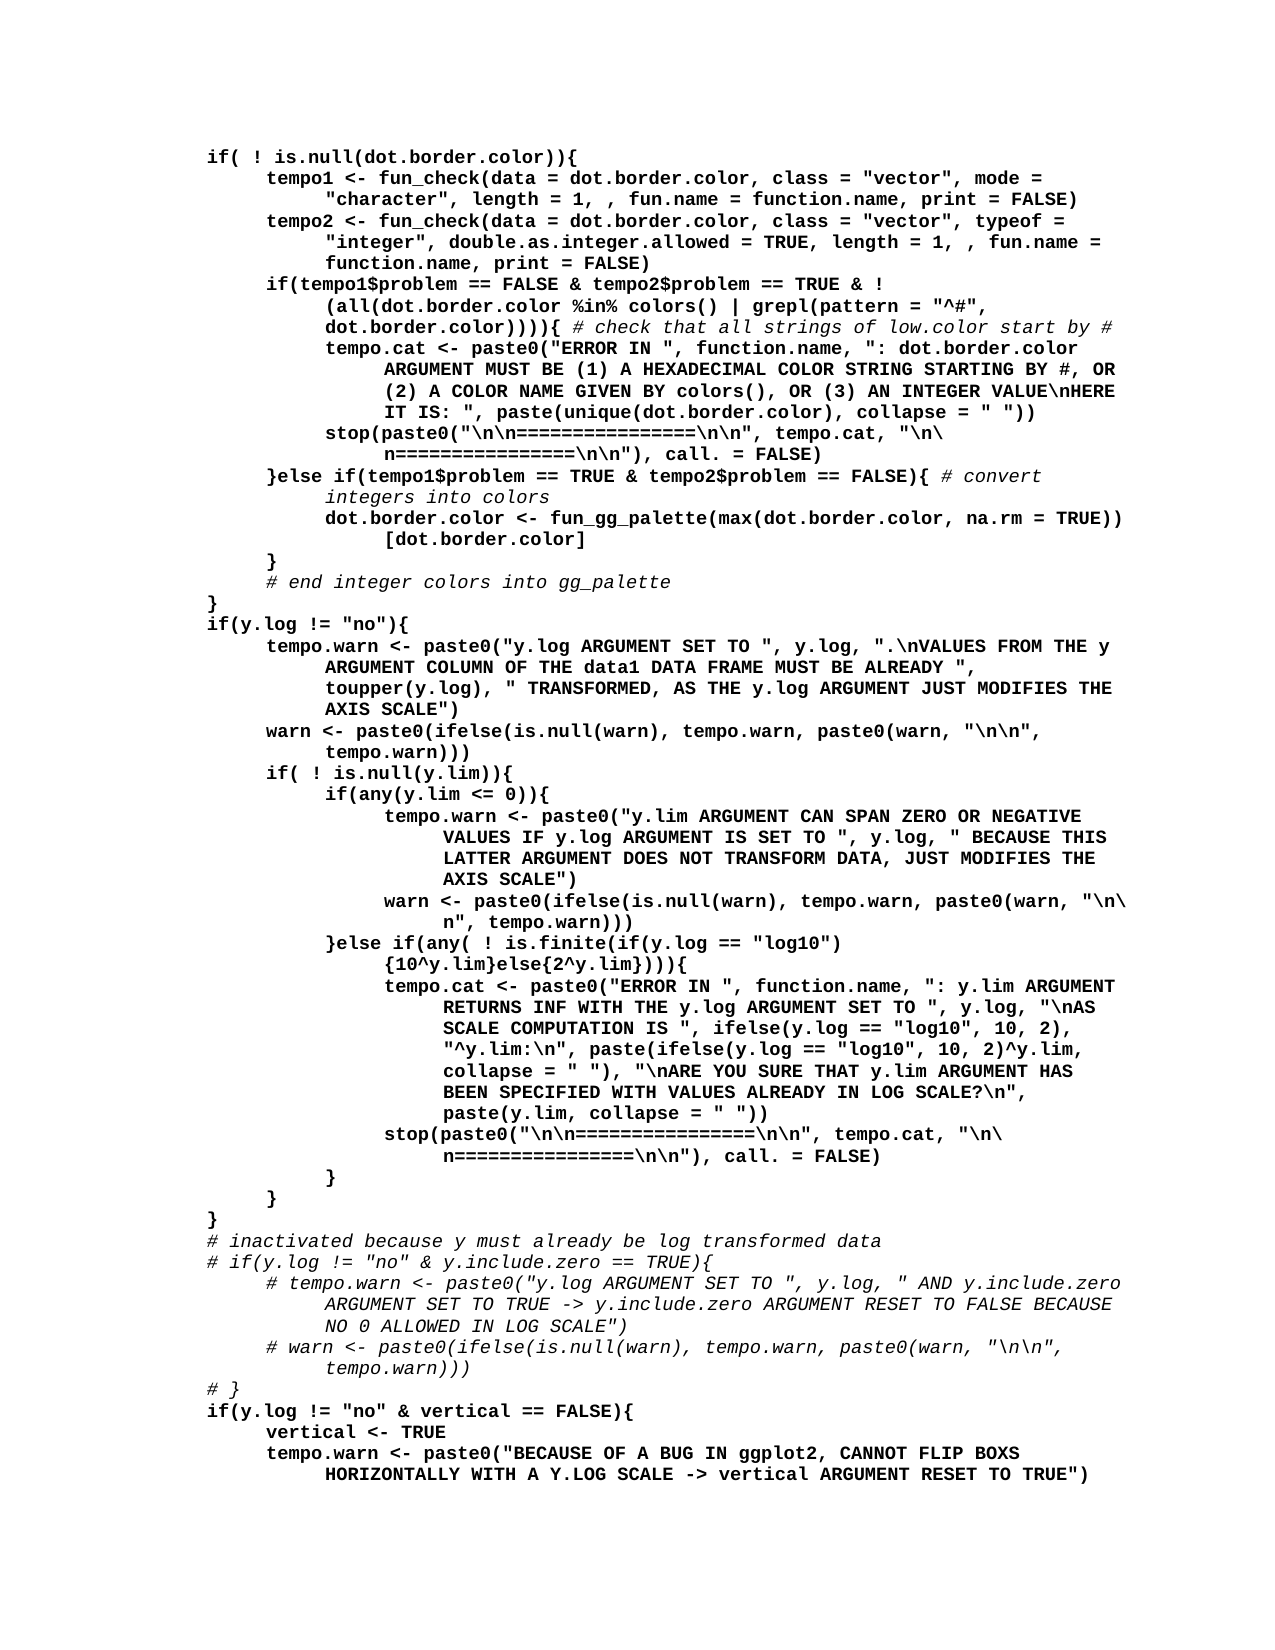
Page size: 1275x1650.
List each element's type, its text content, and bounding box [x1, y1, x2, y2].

text if(any(y.lim <= 0)){ [325, 785, 1127, 806]
text tempo.warn <- paste0("BECAUSE OF A BUG IN ggplot2, CANNOT FLIP BOXS HORIZONTALLY WITH A Y.LOG SCALE -> vertical ARGUMENT RESET TO TRUE") [266, 1444, 1127, 1486]
text warn <- paste0(ifelse(is.null(warn), tempo.warn, paste0(warn, "\n\n", tempo.warn))) [384, 891, 1127, 934]
text if( ! is.null(y.lim)){ [266, 764, 1127, 785]
text # if(y.log != "no" & y.include.zero == TRUE){ [207, 1253, 1127, 1274]
text }else if(any( ! is.finite(if(y.log == "log10"){10^y.lim}else{2^y.lim}))){ [325, 934, 1127, 976]
text stop(paste0("\n\n================\n\n", tempo.cat, "\n\n================\n\n"), call. = FALSE) [384, 1125, 1127, 1168]
text dot.border.color <- fun_gg_palette(max(dot.border.color, na.rm = TRUE))[dot.border.color] [325, 509, 1127, 551]
text } [207, 1210, 1127, 1231]
text stop(paste0("\n\n================\n\n", tempo.cat, "\n\n================\n\n"), call. = FALSE) [325, 424, 1127, 466]
text if( ! is.null(dot.border.color)){ [207, 148, 1127, 169]
text if(y.log != "no"){ [207, 615, 1127, 636]
text } [266, 551, 1127, 573]
text # end integer colors into gg_palette [266, 573, 1127, 594]
text tempo.warn <- paste0("y.lim ARGUMENT CAN SPAN ZERO OR NEGATIVE VALUES IF y.log ARGUMENT IS SET TO ", y.log, " BECAUSE THIS LATTER ARGUMENT DOES NOT TRANSFORM DATA, JUST MODIFIES THE AXIS SCALE") [384, 806, 1127, 891]
text tempo.warn <- paste0("y.log ARGUMENT SET TO ", y.log, ".\nVALUES FROM THE y ARGUMENT COLUMN OF THE data1 DATA FRAME MUST BE ALREADY ", toupper(y.log), " TRANSFORMED, AS THE y.log ARGUMENT JUST MODIFIES THE AXIS SCALE") [266, 636, 1127, 721]
text warn <- paste0(ifelse(is.null(warn), tempo.warn, paste0(warn, "\n\n", tempo.warn))) [266, 721, 1127, 764]
text # } [207, 1380, 1127, 1401]
text if(y.log != "no" & vertical == FALSE){ [207, 1401, 1127, 1423]
text if(tempo1$problem == FALSE & tempo2$problem == TRUE & ! (all(dot.border.color %in% colors() | grepl(pattern = "^#", dot.border.color)))){ # check that all strings of low.color start by # [266, 275, 1127, 339]
text # warn <- paste0(ifelse(is.null(warn), tempo.warn, paste0(warn, "\n\n", tempo.warn))) [266, 1338, 1127, 1380]
text } [207, 594, 1127, 615]
text tempo1 <- fun_check(data = dot.border.color, class = "vector", mode = "character", length = 1, , fun.name = function.name, print = FALSE) [266, 169, 1127, 211]
text vertical <- TRUE [266, 1423, 1127, 1444]
text # inactivated because y must already be log transformed data [207, 1231, 1127, 1253]
text tempo.cat <- paste0("ERROR IN ", function.name, ": dot.border.color ARGUMENT MUST BE (1) A HEXADECIMAL COLOR STRING STARTING BY #, OR (2) A COLOR NAME GIVEN BY colors(), OR (3) AN INTEGER VALUE\nHERE IT IS: ", paste(unique(dot.border.color), collapse = " ")) [325, 339, 1127, 424]
text } [325, 1168, 1127, 1189]
text } [266, 1189, 1127, 1210]
text tempo.cat <- paste0("ERROR IN ", function.name, ": y.lim ARGUMENT RETURNS INF WITH THE y.log ARGUMENT SET TO ", y.log, "\nAS SCALE COMPUTATION IS ", ifelse(y.log == "log10", 10, 2), "^y.lim:\n", paste(ifelse(y.log == "log10", 10, 2)^y.lim, collapse = " "), "\nARE YOU SURE THAT y.lim ARGUMENT HAS BEEN SPECIFIED WITH VALUES ALREADY IN LOG SCALE?\n", paste(y.lim, collapse = " ")) [384, 976, 1127, 1125]
text }else if(tempo1$problem == TRUE & tempo2$problem == FALSE){ # convert integers into colors [266, 466, 1127, 509]
